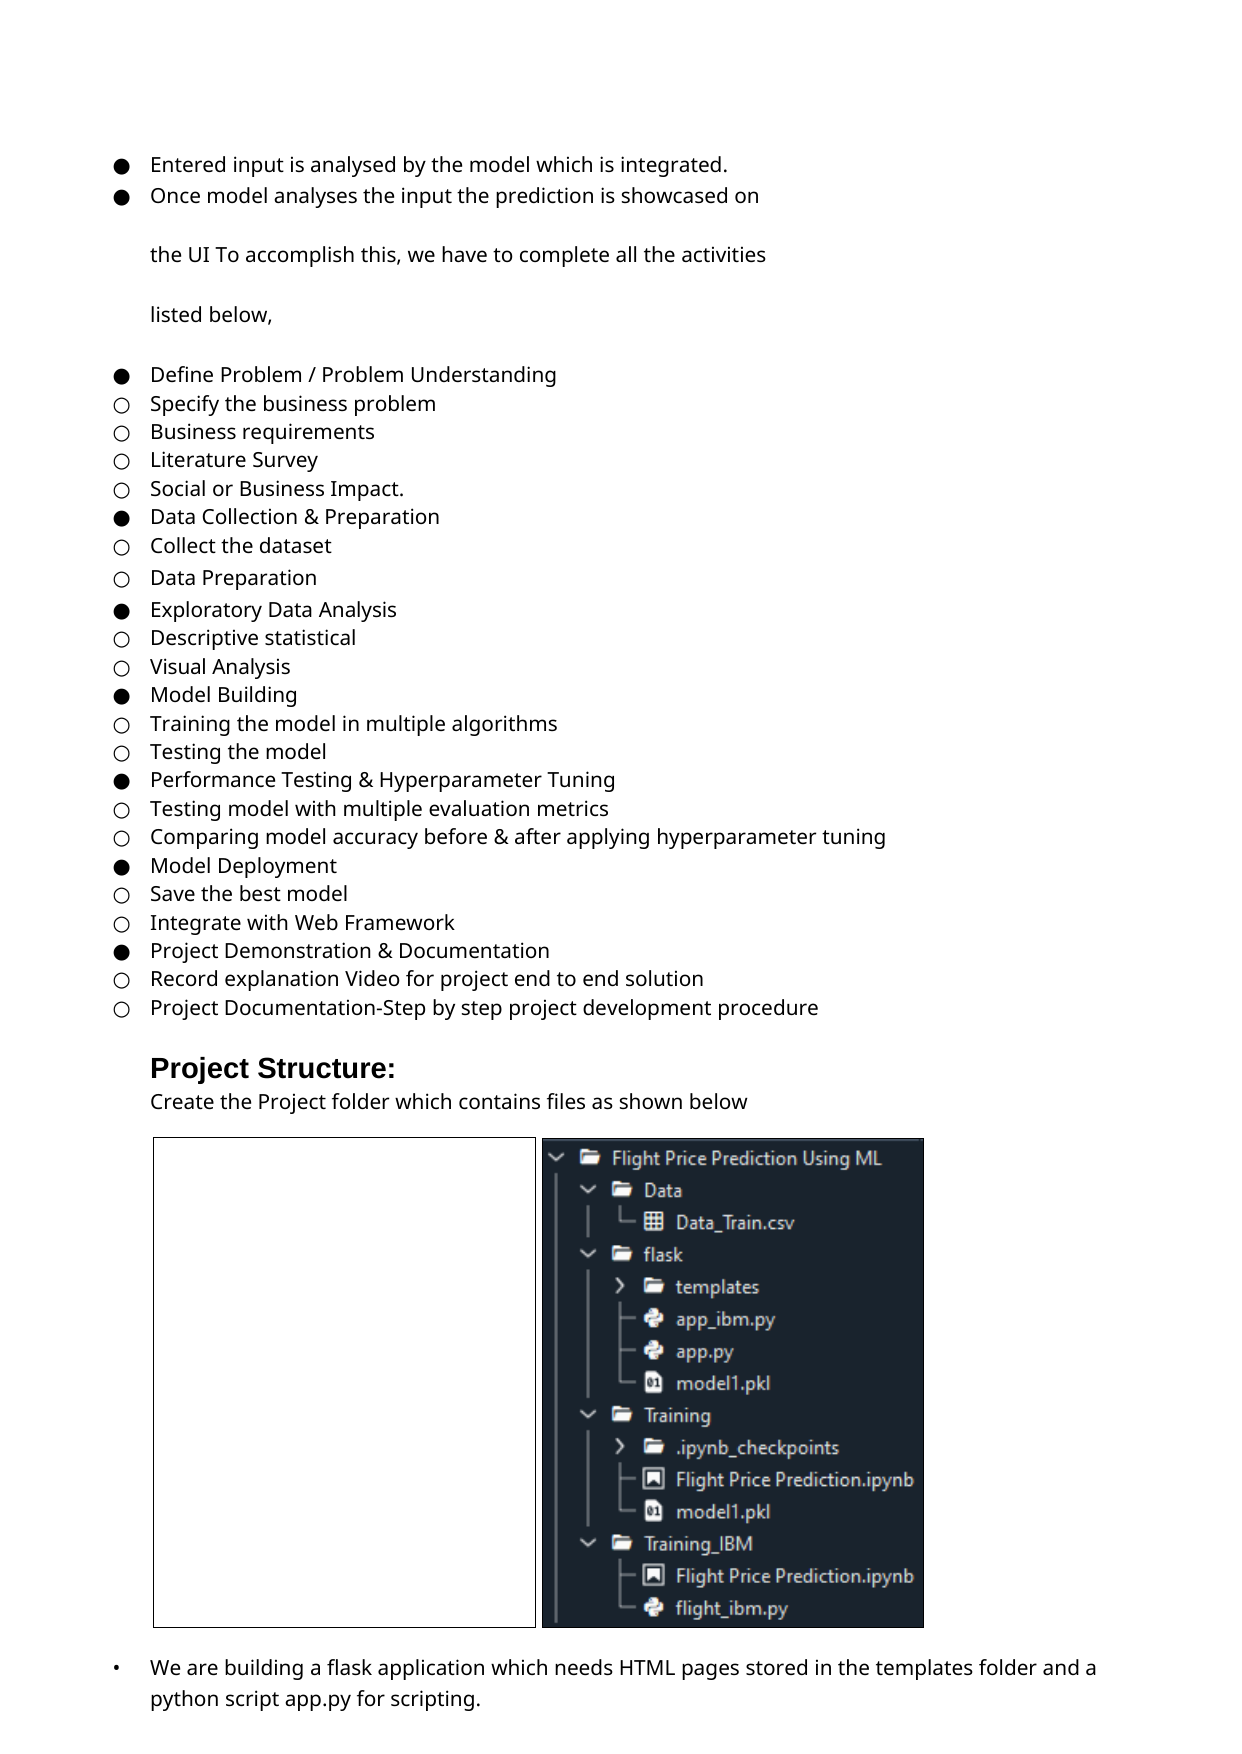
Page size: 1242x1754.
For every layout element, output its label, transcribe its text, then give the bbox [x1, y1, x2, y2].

list Model Building [112, 680, 1167, 709]
subtitle Project Structure: [150, 1051, 1167, 1084]
list Integrate with Web Framework [112, 908, 1167, 936]
list Performance Testing & Hyperparameter Tuning [112, 766, 1167, 794]
list Visual Analysis [112, 652, 1167, 680]
list Data Collection & Preparation [112, 502, 1167, 531]
picture [154, 1138, 535, 1627]
list Comparing model accuracy before & after applying hyperparameter tuning [112, 822, 1167, 851]
list Social or Business Impact. [112, 474, 1167, 502]
list Entered input is analysed by the model which is integrated. [112, 150, 1167, 178]
list Collect the dataset [112, 531, 1167, 559]
list Exploratory Data Analysis [112, 595, 1167, 623]
list Data Preparation [112, 563, 1167, 591]
list We are building a flask application which needs HTML pages stored in the templates folder and a python script app.py for scripting. [112, 1653, 1112, 1712]
list Project Documentation-Step by step project development procedure [112, 993, 1167, 1021]
list Model Deployment [112, 851, 1167, 879]
list Project Demonstration & Documentation [112, 936, 1167, 964]
list Define Problem / Problem Understanding [112, 360, 1167, 389]
list Literature Survey [112, 446, 1167, 474]
picture [543, 1139, 923, 1627]
list Once model analyses the input the prediction is showcased on the UI To accomplish this, we have to complete all the activities listed below, [112, 181, 789, 328]
list Testing model with multiple evaluation metrics [112, 794, 1167, 822]
list Save the best model [112, 879, 1167, 908]
list Descriptive statistical [112, 623, 1167, 652]
list Testing the model [112, 737, 1167, 766]
text Create the Project folder which contains files as shown below [150, 1087, 1167, 1116]
list Record explanation Video for project end to end solution [112, 964, 1167, 993]
list Specify the business problem [112, 389, 1167, 417]
list Business requirements [112, 417, 1167, 446]
list Training the model in multiple algorithms [112, 709, 1167, 737]
